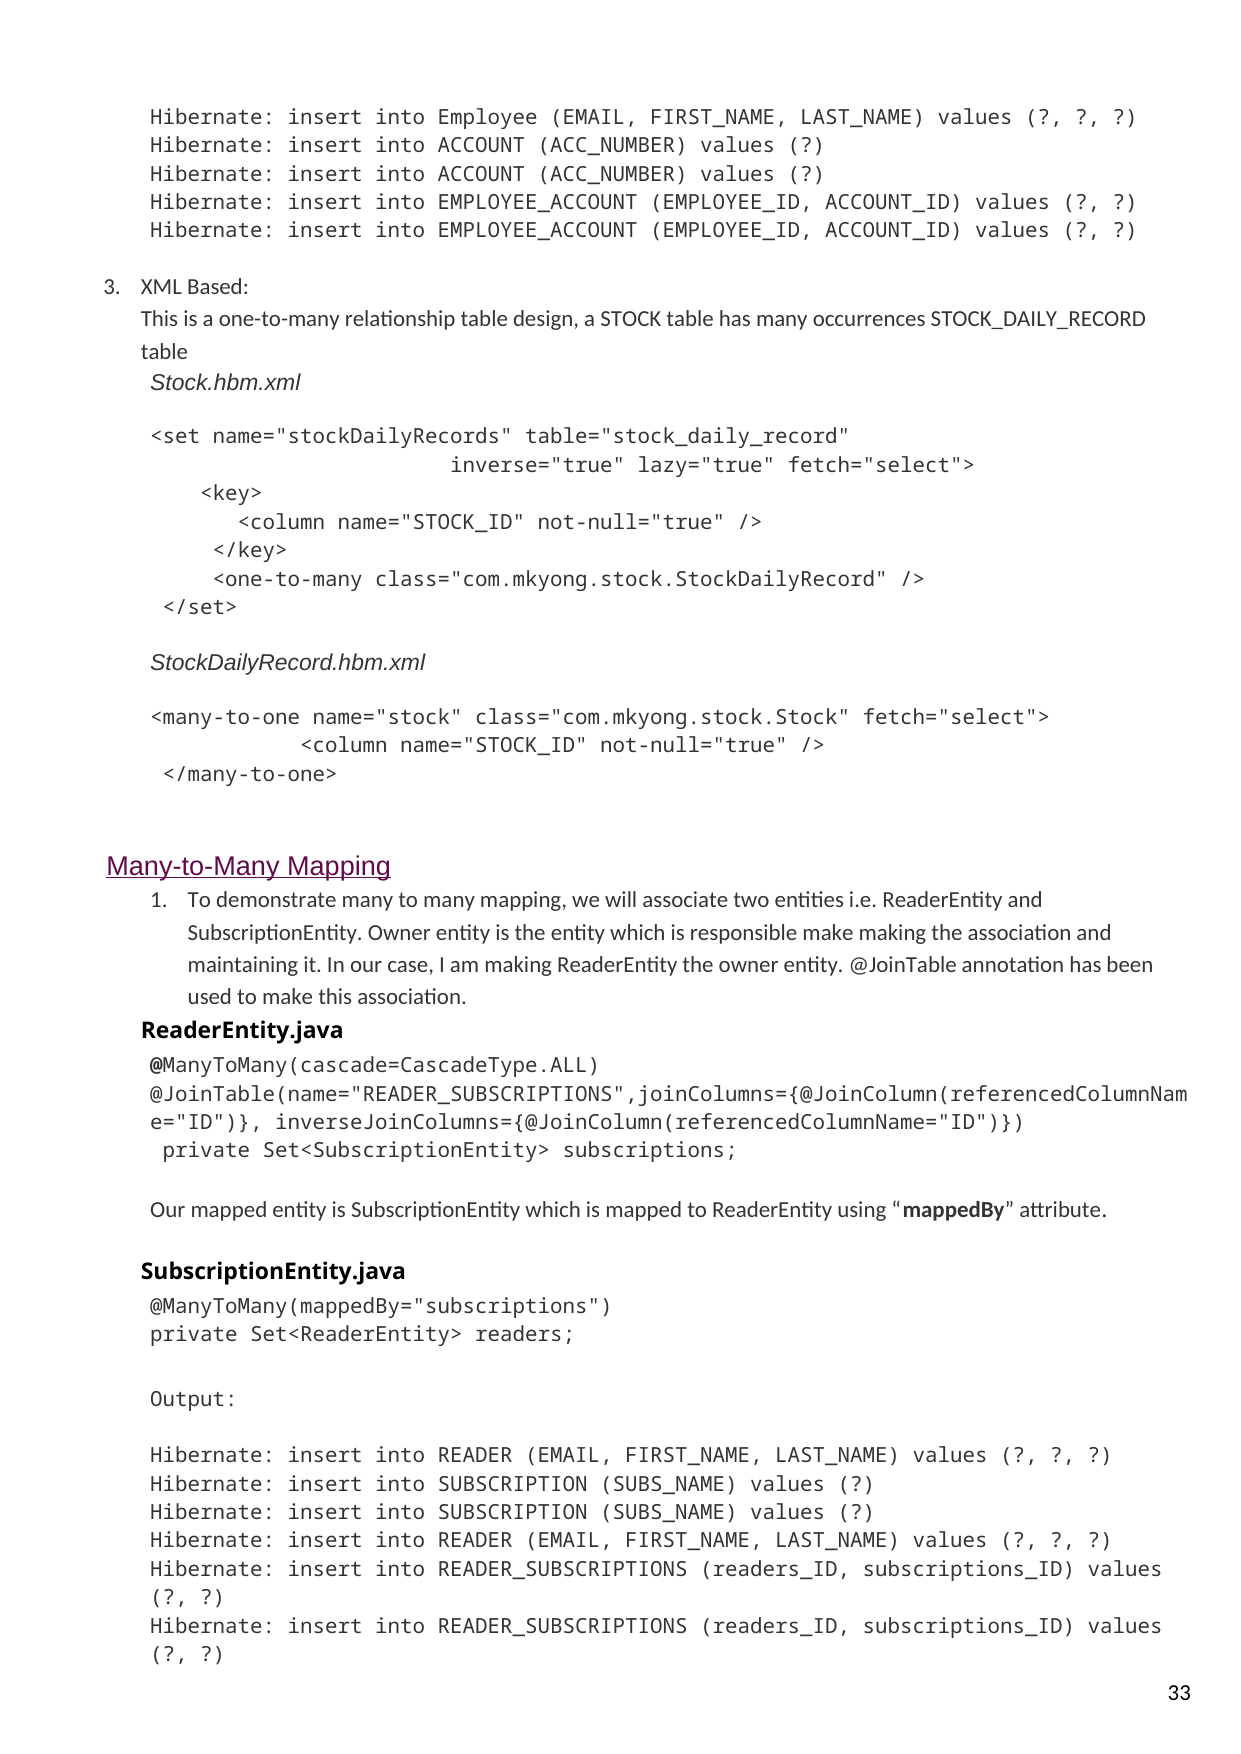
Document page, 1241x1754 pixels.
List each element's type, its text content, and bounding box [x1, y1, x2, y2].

list <many-to-one name="stock" class="com.mkyong.stock.Stock" fetch="select"> [150, 702, 1191, 730]
list SubscriptionEntity.java [141, 1255, 1191, 1286]
list Hibernate: insert into ACCOUNT (ACC_NUMBER) values (?) [150, 159, 1191, 187]
list <column name="STOCK_ID" not-null="true" /> [150, 507, 1191, 535]
list To demonstrate many to many mapping, we will associate two entities i.e. ReaderEntity and SubscriptionEntity. Owner entity is the entity which is responsible make making the association and maintaining it. In our case, I am making ReaderEntity the owner entity. @JoinTable annotation has been used to make this association. [150, 886, 1191, 1010]
list Stock.hbm.xml [150, 369, 1191, 395]
list Hibernate: insert into SUBSCRIPTION (SUBS_NAME) values (?) [150, 1497, 1191, 1526]
list Hibernate: insert into READER_SUBSCRIPTIONS (readers_ID, subscriptions_ID) values (?, ?) [150, 1611, 1191, 1668]
list </many-to-one> [150, 759, 1191, 787]
list Hibernate: insert into ACCOUNT (ACC_NUMBER) values (?) [150, 130, 1191, 159]
list Our mapped entity is SubscriptionEntity which is mapped to ReaderEntity using “mappedBy” attribute. [150, 1192, 1191, 1224]
list @ManyToMany(mappedBy="subscriptions") [150, 1291, 1191, 1319]
list Output: [150, 1384, 1191, 1412]
list <column name="STOCK_ID" not-null="true" /> [150, 730, 1191, 759]
list inverse="true" lazy="true" fetch="select"> [150, 450, 1191, 478]
list Hibernate: insert into EMPLOYEE_ACCOUNT (EMPLOYEE_ID, ACCOUNT_ID) values (?, ?) [150, 216, 1191, 244]
list StockDailyRecord.hbm.xml [150, 649, 1191, 676]
list XML Based: [103, 272, 1191, 300]
list ReaderEntity.java [141, 1014, 1191, 1046]
list Hibernate: insert into READER (EMAIL, FIRST_NAME, LAST_NAME) values (?, ?, ?) [150, 1526, 1191, 1554]
list <one-to-many class="com.mkyong.stock.StockDailyRecord" /> [150, 564, 1191, 592]
list </set> [150, 592, 1191, 621]
list Hibernate: insert into READER (EMAIL, FIRST_NAME, LAST_NAME) values (?, ?, ?) [150, 1440, 1191, 1469]
list @JoinTable(name="READER_SUBSCRIPTIONS",joinColumns={@JoinColumn(referencedColumnName="ID")}, inverseJoinColumns={@JoinColumn(referencedColumnName="ID")}) [150, 1079, 1191, 1136]
list <set name="stockDailyRecords" table="stock_daily_record" [150, 422, 1191, 450]
list private Set<SubscriptionEntity> subscriptions; [150, 1136, 1191, 1164]
subtitle Many-to-Many Mapping [106, 850, 1191, 881]
list Hibernate: insert into EMPLOYEE_ACCOUNT (EMPLOYEE_ID, ACCOUNT_ID) values (?, ?) [150, 187, 1191, 216]
list Hibernate: insert into READER_SUBSCRIPTIONS (readers_ID, subscriptions_ID) values (?, ?) [150, 1554, 1191, 1611]
list private Set<ReaderEntity> readers; [150, 1319, 1191, 1348]
list Hibernate: insert into Employee (EMAIL, FIRST_NAME, LAST_NAME) values (?, ?, ?) [150, 102, 1191, 130]
list </key> [150, 535, 1191, 564]
list <key> [150, 478, 1191, 507]
list This is a one-to-many relationship table design, a STOCK table has many occurrences STOCK_DAILY_RECORD table [141, 304, 1191, 365]
list Hibernate: insert into SUBSCRIPTION (SUBS_NAME) values (?) [150, 1469, 1191, 1497]
list @ManyToMany(cascade=CascadeType.ALL) [150, 1050, 1191, 1079]
